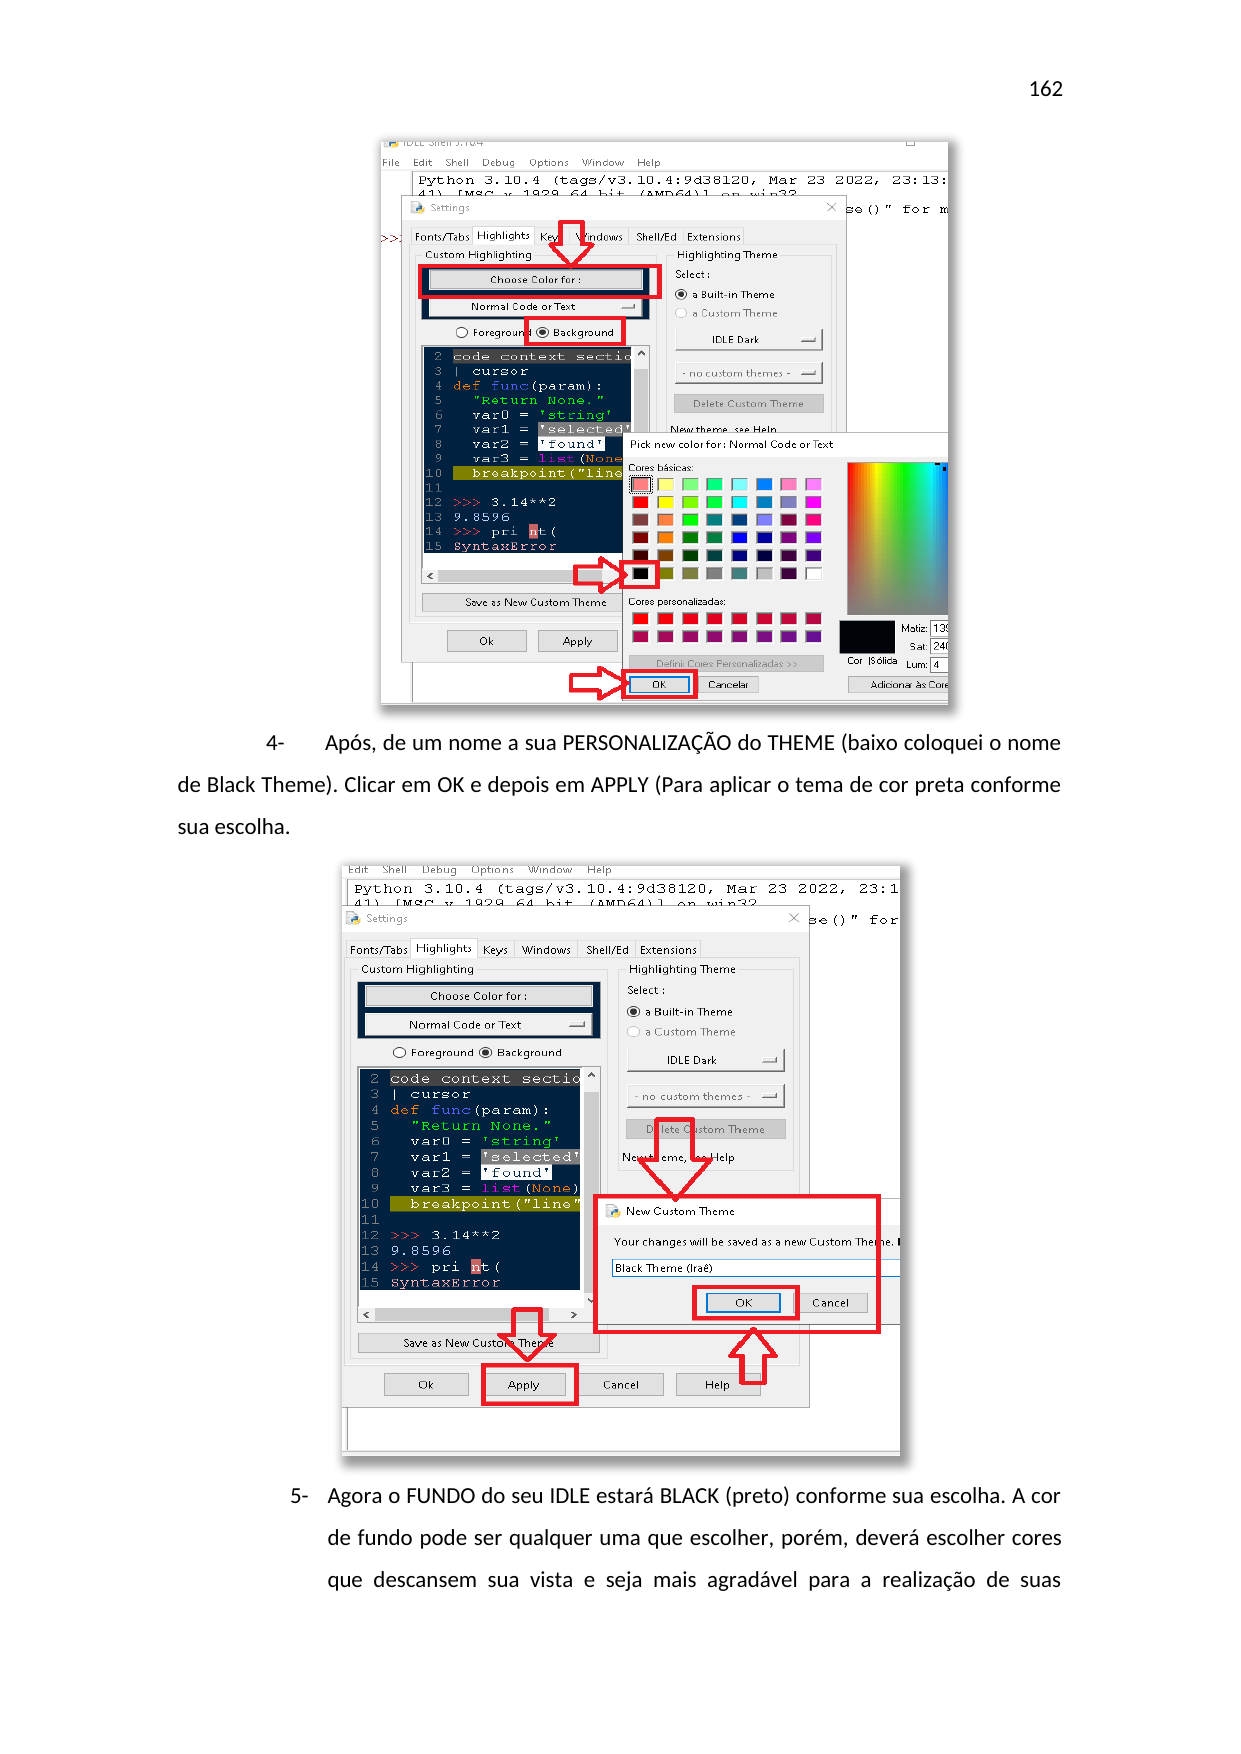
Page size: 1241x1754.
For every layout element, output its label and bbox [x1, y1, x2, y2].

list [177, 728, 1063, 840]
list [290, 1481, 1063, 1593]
picture [342, 866, 900, 1456]
picture [381, 142, 948, 705]
